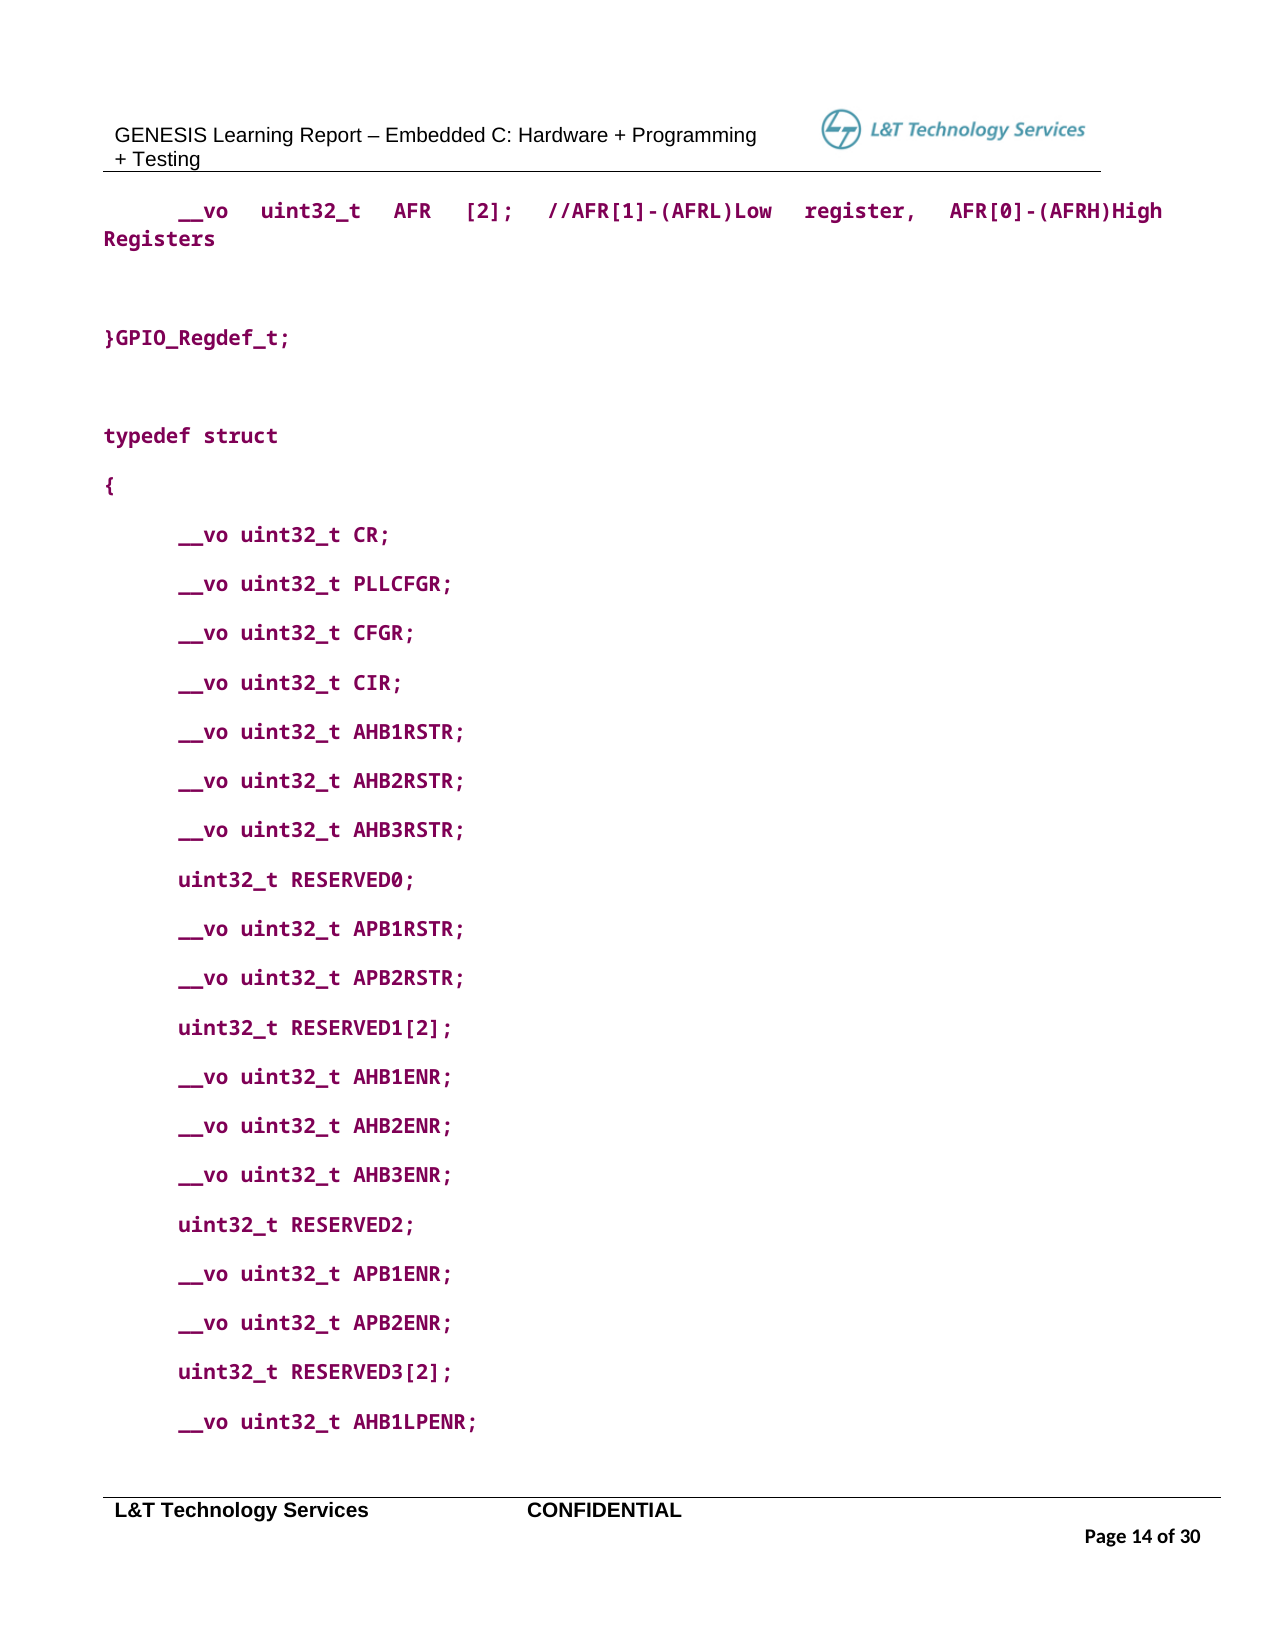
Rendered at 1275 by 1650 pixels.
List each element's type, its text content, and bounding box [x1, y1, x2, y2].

subtitle }GPIO_Regdef_t; [103, 323, 1162, 351]
subtitle uint32_t RESERVED3[2]; [103, 1357, 1162, 1386]
subtitle __vo uint32_t APB2RSTR; [103, 963, 1162, 992]
subtitle __vo uint32_t CFGR; [103, 618, 1162, 647]
subtitle __vo uint32_t AHB2ENR; [103, 1111, 1162, 1139]
subtitle __vo uint32_t AHB3ENR; [103, 1160, 1162, 1189]
subtitle __vo uint32_t AHB1RSTR; [103, 717, 1162, 745]
subtitle __vo uint32_t AHB1LPENR; [103, 1407, 1162, 1435]
subtitle __vo uint32_t APB2ENR; [103, 1308, 1162, 1337]
subtitle __vo uint32_t AHB2RSTR; [103, 766, 1162, 795]
subtitle uint32_t RESERVED2; [103, 1210, 1162, 1238]
subtitle { [103, 471, 1162, 499]
subtitle __vo uint32_t APB1ENR; [103, 1259, 1162, 1287]
subtitle __vo uint32_t CR; [103, 520, 1162, 548]
subtitle typedef struct [103, 421, 1162, 450]
subtitle uint32_t RESERVED1[2]; [103, 1013, 1162, 1041]
subtitle __vo uint32_t APB1RSTR; [103, 914, 1162, 942]
subtitle __vo uint32_t PLLCFGR; [103, 569, 1162, 598]
subtitle __vo uint32_t AFR [2]; //AFR[1]-(AFRL)Low register, AFR[0]-(AFRH)High Registers [103, 196, 1162, 253]
subtitle __vo uint32_t AHB3RSTR; [103, 816, 1162, 844]
subtitle __vo uint32_t AHB1ENR; [103, 1062, 1162, 1090]
subtitle uint32_t RESERVED0; [103, 865, 1162, 893]
subtitle __vo uint32_t CIR; [103, 668, 1162, 696]
